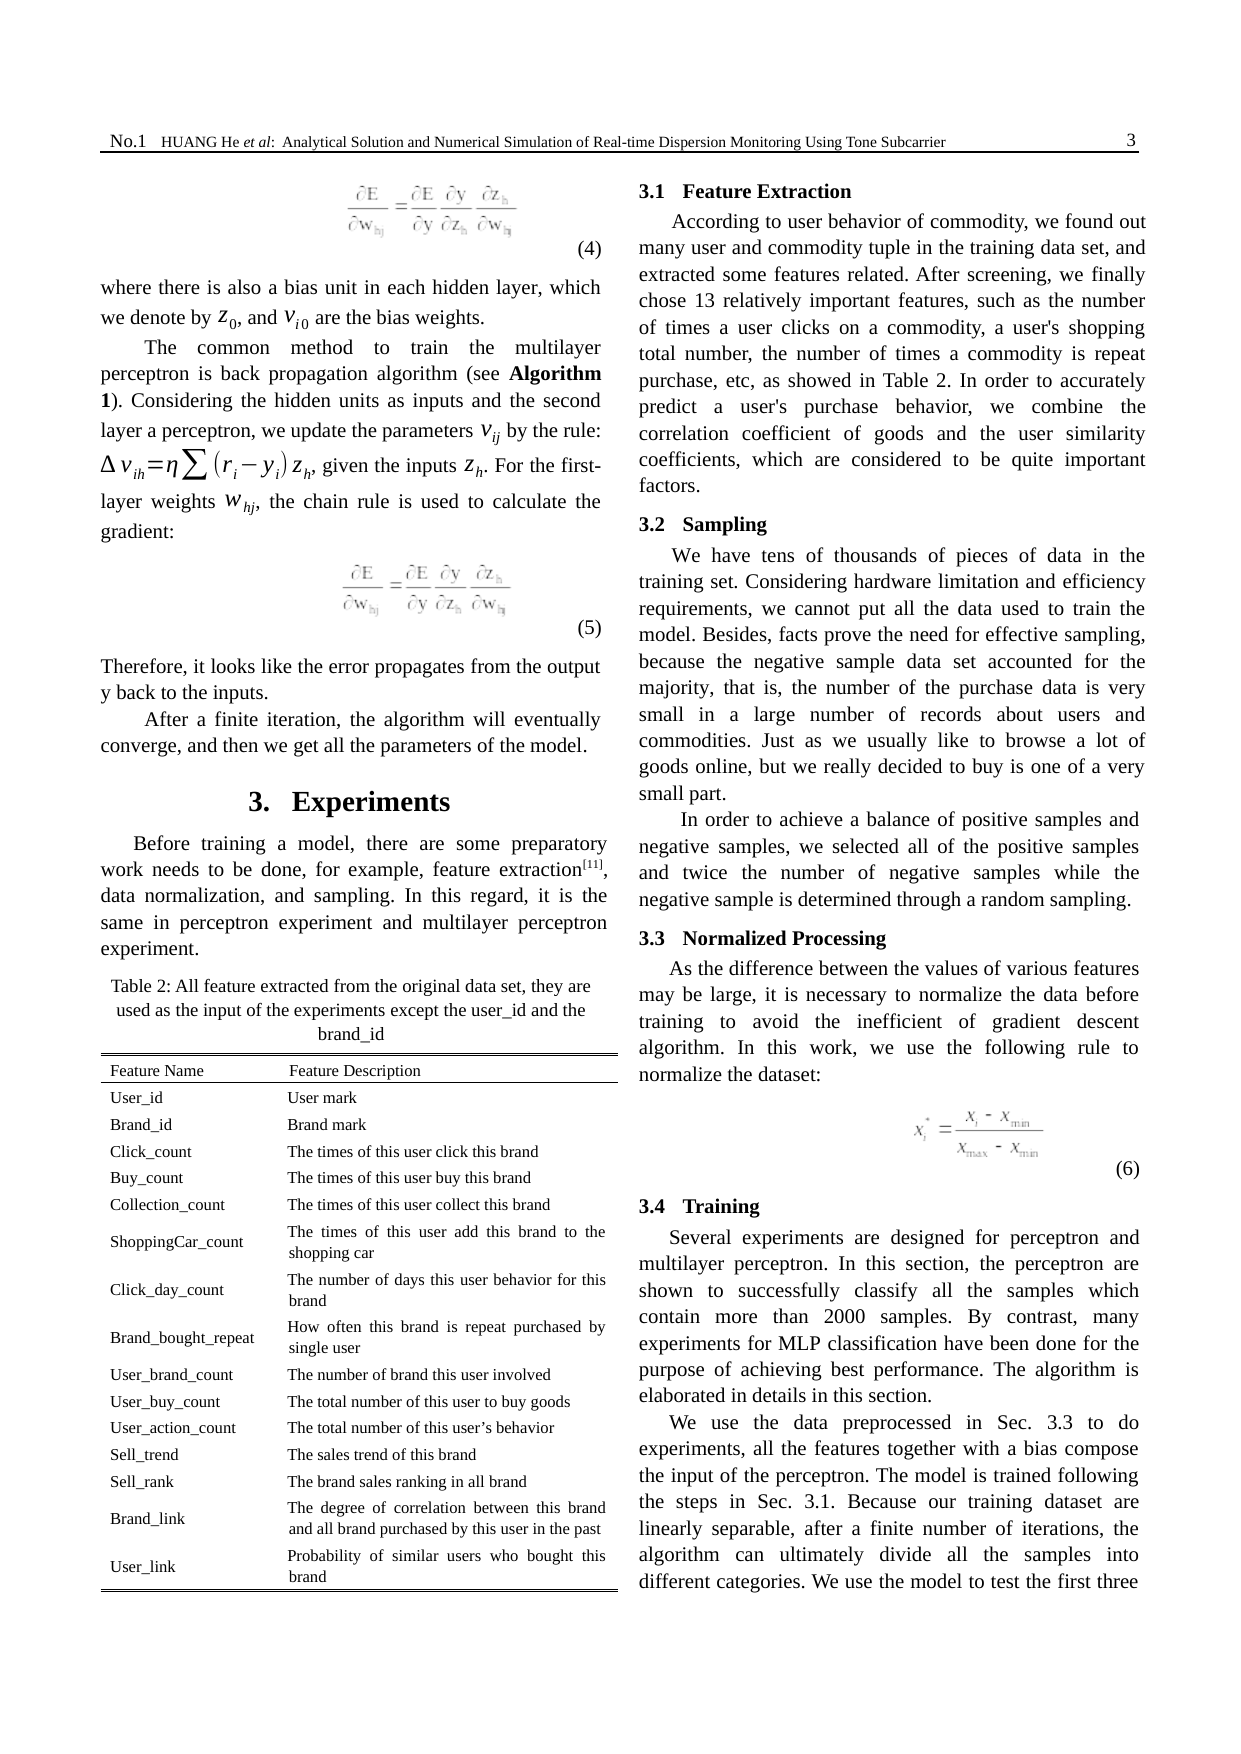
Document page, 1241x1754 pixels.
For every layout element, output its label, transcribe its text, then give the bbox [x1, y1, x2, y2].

table_cell User_id [101, 1083, 278, 1110]
text 3.3 Normalized Processing [639, 926, 1140, 950]
table_header Feature Description [278, 1056, 617, 1082]
text Several experiments are designed for perceptron and multilayer perceptron. In this section, the perceptron are shown to successfully classify all the samples which contain more than 2000 samples. By contrast, many experiments for MLP classification have been done for the purpose of achieving best performance. The algorithm is elaborated in details in this section. [639, 1225, 1140, 1407]
table_cell The number of days this user behavior for this brand [278, 1264, 617, 1312]
table_cell Click_day_count [101, 1264, 278, 1312]
table_cell The degree of correlation between this brand and all brand purchased by this user in the past [278, 1493, 617, 1541]
text where there is also a bias unit in each hidden layer, which we denote by , and are the bias weights. [100, 274, 601, 332]
table_cell The brand sales ranking in all brand [278, 1466, 617, 1493]
text (5) [100, 558, 601, 639]
table_cell The times of this user buy this brand [278, 1163, 617, 1190]
table_cell The times of this user click this brand [278, 1137, 617, 1163]
table_cell User_action_count [101, 1413, 278, 1440]
table_cell The number of brand this user involved [278, 1360, 617, 1386]
text 3.1 Feature Extraction [639, 178, 1140, 203]
text In order to achieve a balance of positive samples and negative samples, we selected all of the positive samples and twice the number of negative samples while the negative sample is determined through a random sampling. [639, 807, 1140, 911]
text Therefore, it looks like the error propagates from the output y back to the inputs. [100, 654, 601, 704]
table_cell Probability of similar users who bought this brand [278, 1541, 617, 1588]
table_cell Brand_id [101, 1110, 278, 1137]
table_header Feature Name [101, 1056, 278, 1082]
table_cell Brand_link [101, 1493, 278, 1541]
table_cell The total number of this user to buy goods [278, 1386, 617, 1413]
table_cell Sell_rank [101, 1466, 278, 1493]
table_cell Brand_bought_repeat [101, 1312, 278, 1360]
table_cell Brand mark [278, 1110, 617, 1137]
table_cell User_brand_count [101, 1360, 278, 1386]
text (4) [100, 178, 601, 260]
text 3.2 Sampling [639, 512, 1140, 536]
table_cell ShoppingCar_count [101, 1217, 278, 1264]
text We have tens of thousands of pieces of data in the training set. Considering hardware limitation and efficiency requirements, we cannot put all the data used to train the model. Besides, facts prove the need for effective sampling, because the negative sample data set accounted for the majority, that is, the number of the purchase data is very small in a large number of records about users and commodities. Just as we usually like to browse a lot of goods online, but we really decided to buy is one of a very small part. [639, 543, 1146, 805]
subtitle Experiments [131, 784, 568, 818]
text As the difference between the values of various features may be large, it is necessary to normalize the data before training to avoid the inefficient of gradient descent algorithm. In this work, we use the following rule to normalize the dataset: [639, 956, 1140, 1086]
text Before training a model, there are some preparatory work needs to be done, for example, feature extraction[11], data normalization, and sampling. In this regard, it is the same in perceptron experiment and multilayer perceptron experiment. [100, 831, 608, 960]
table_cell User mark [278, 1083, 617, 1110]
table_cell The total number of this user’s behavior [278, 1413, 617, 1440]
table_cell How often this brand is repeat purchased by single user [278, 1312, 617, 1360]
text Table 2: All feature extracted from the original data set, they are used as the input of the experiments except the user_id and the brand_id [100, 975, 601, 1044]
text After a finite iteration, the algorithm will eventually converge, and then we get all the parameters of the model. [100, 707, 601, 757]
table_cell The times of this user add this brand to the shopping car [278, 1217, 617, 1264]
text The common method to train the multilayer perceptron is back propagation algorithm (see Algorithm 1). Considering the hidden units as inputs and the second layer a perceptron, we update the parameters by the rule: , given the inputs . For the first-layer weights , the chain rule is used to calculate the gradient: [100, 335, 601, 543]
table_cell The times of this user collect this brand [278, 1190, 617, 1217]
table_cell Collection_count [101, 1190, 278, 1217]
table_cell User_link [101, 1541, 278, 1588]
table_cell Sell_trend [101, 1440, 278, 1466]
text According to user behavior of commodity, we found out many user and commodity tuple in the training data set, and extracted some features related. After screening, we finally chose 13 relatively important features, such as the number of times a user clicks on a commodity, a user's shopping total number, the number of times a commodity is repeat purchase, etc, as showed in Table 2. In order to accurately predict a user's purchase behavior, we combine the correlation coefficient of goods and the user similarity coefficients, which are considered to be quite important factors. [639, 209, 1146, 497]
table_cell The sales trend of this brand [278, 1440, 617, 1466]
text 3.4 Training [639, 1194, 1140, 1218]
table_cell Click_count [101, 1137, 278, 1163]
table_cell Buy_count [101, 1163, 278, 1190]
text (6) [639, 1101, 1140, 1179]
table_cell User_buy_count [101, 1386, 278, 1413]
